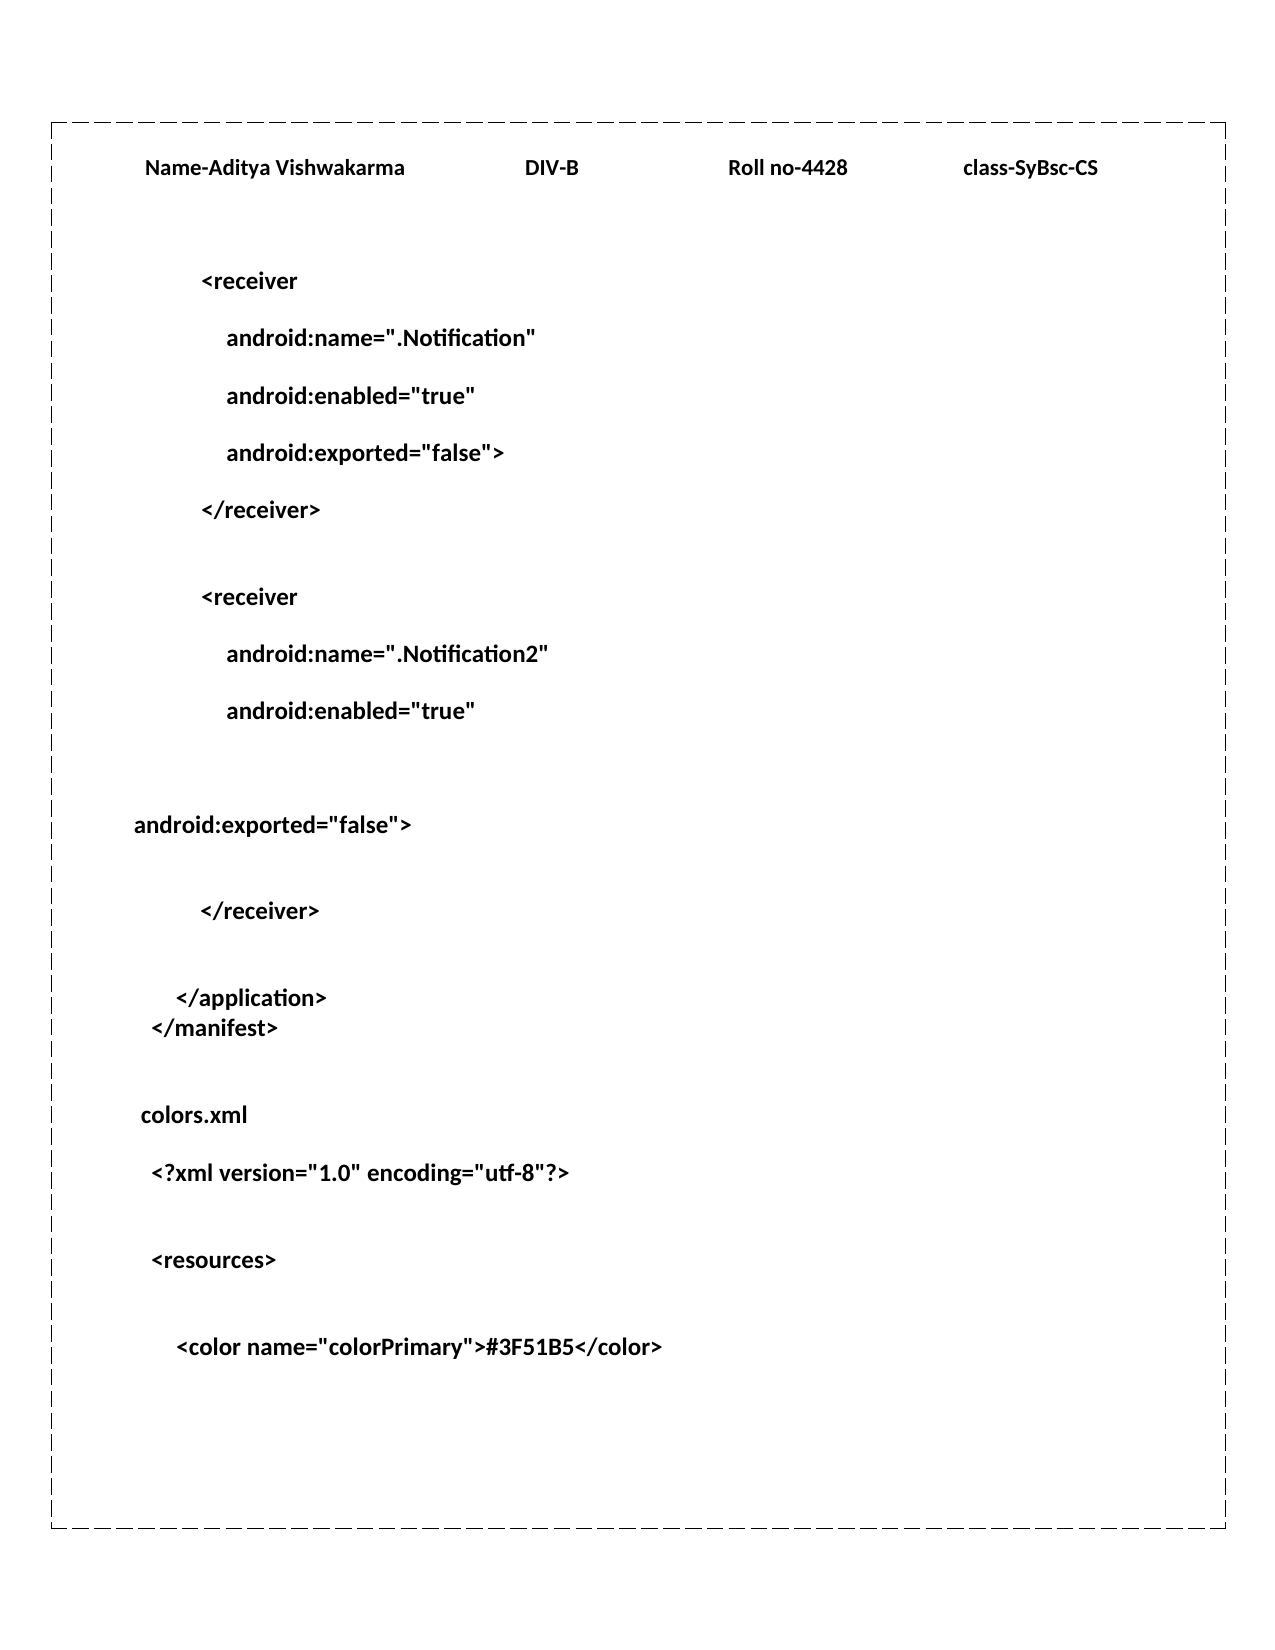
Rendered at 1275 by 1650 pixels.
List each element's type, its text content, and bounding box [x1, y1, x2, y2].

table_header Name-Aditya Vishwakarma DIV-B <receiver android:name=".Notification" android:enabled="true" android:exported="false"> </receiver> <receiver android:name=".Notification2" android:enabled="true" android:exported="false"> </receiver> </application> </manifest> colors.xml <?xml version="1.0" encoding="utf-8"?> <resources> <color name="colorPrimary">#3F51B5</color> [51, 122, 728, 1528]
table_header class-SyBsc-CS [963, 122, 1226, 1528]
table_header Roll no-4428 [728, 122, 962, 1528]
